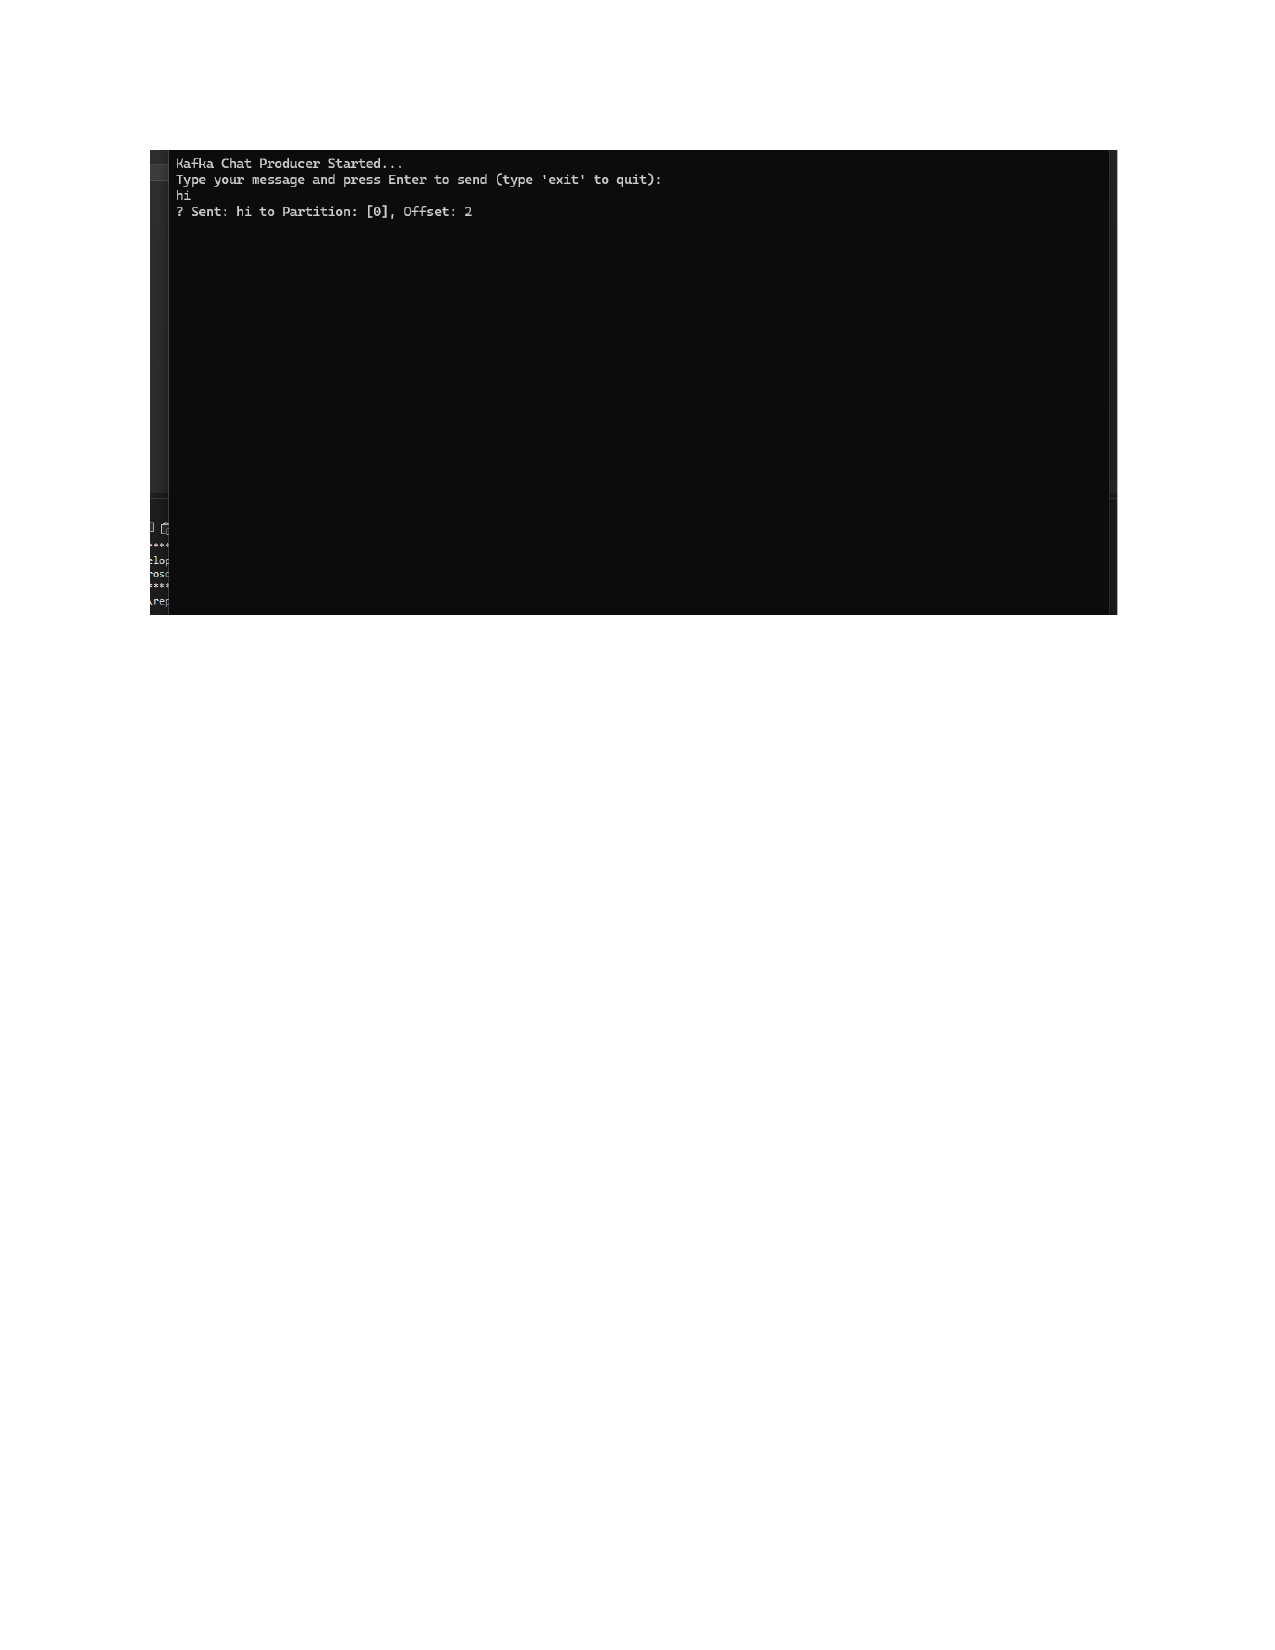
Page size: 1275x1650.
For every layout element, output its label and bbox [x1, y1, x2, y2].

picture [150, 150, 1118, 615]
